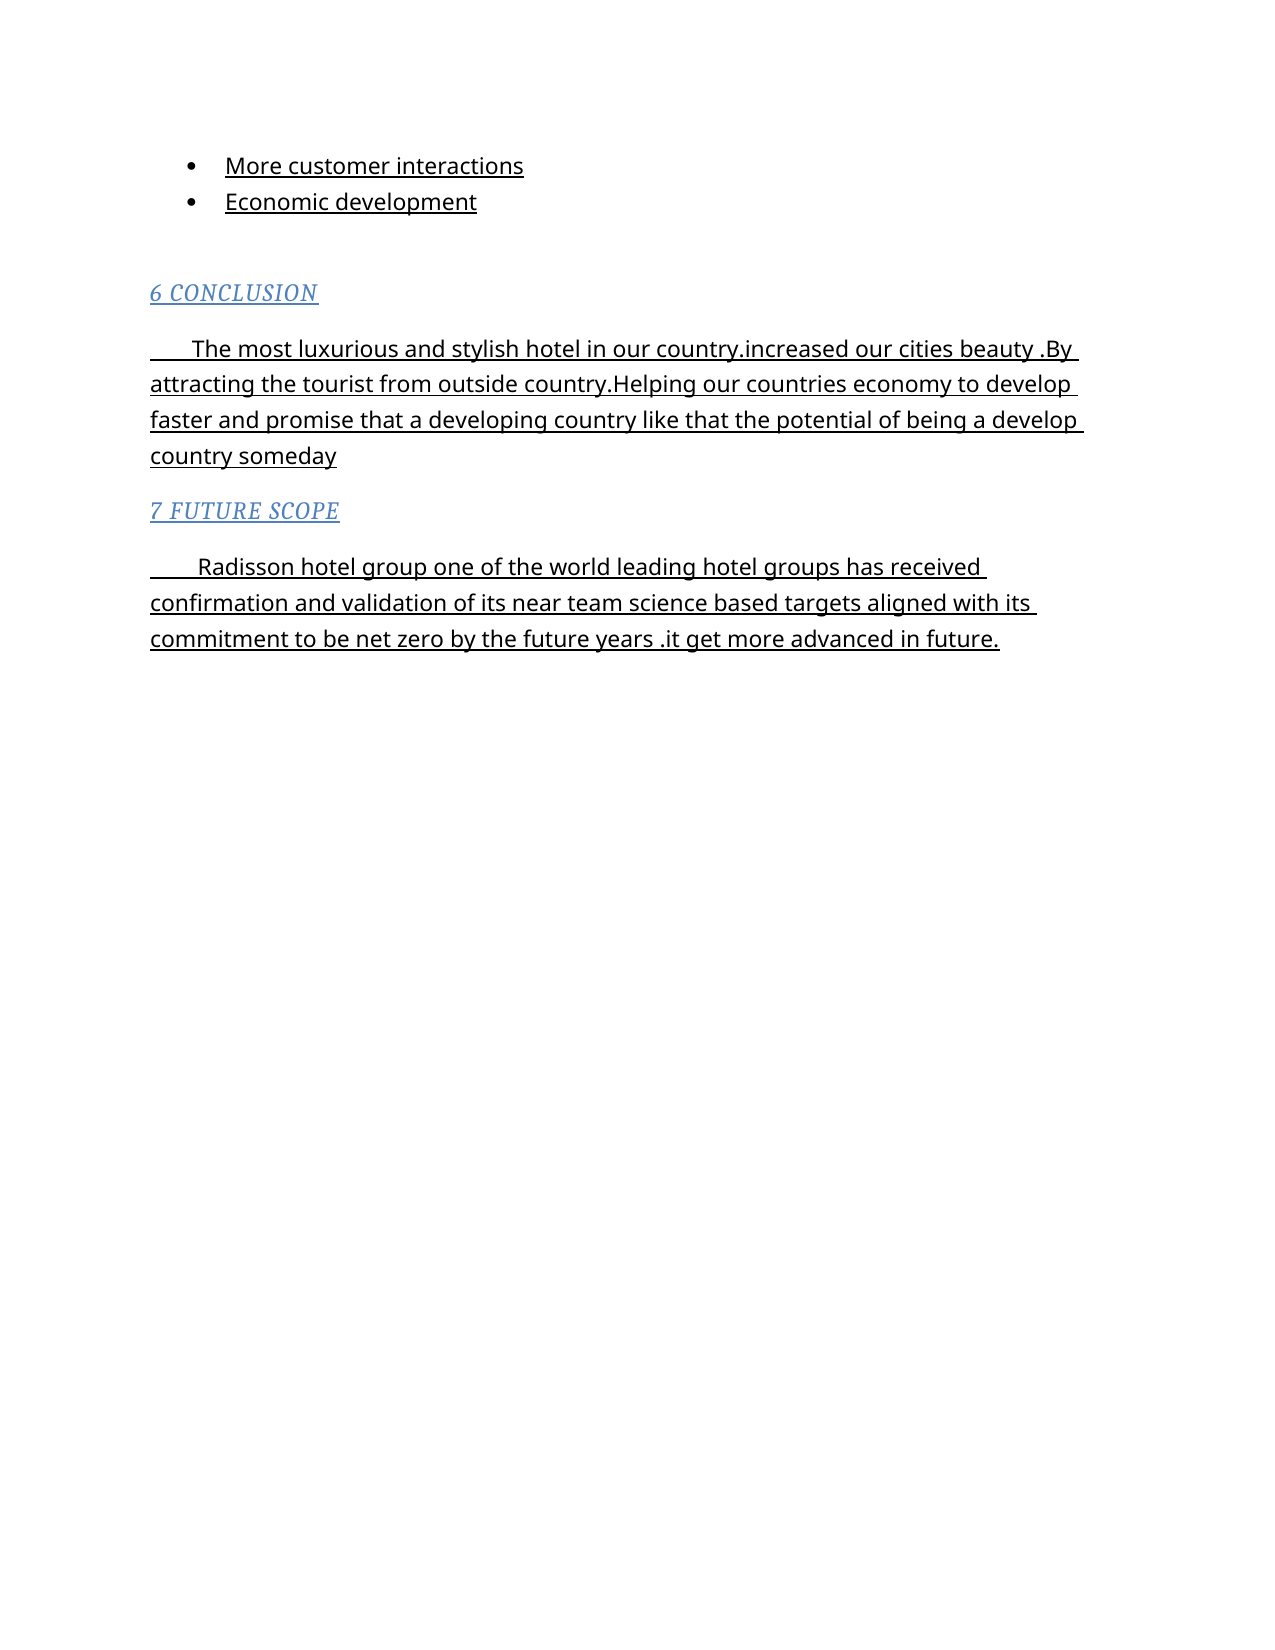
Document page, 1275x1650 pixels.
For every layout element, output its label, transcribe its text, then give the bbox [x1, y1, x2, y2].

list More customer interactions [187, 150, 1125, 181]
subtitle 6 CONCLUSION [150, 279, 1125, 307]
text The most luxurious and stylish hotel in our country.increased our cities beauty .By attracting the tourist from outside country.Helping our countries economy to develop faster and promise that a developing country like that the potential of being a develop country someday [150, 332, 1125, 472]
text Radisson hotel group one of the world leading hotel groups has received confirmation and validation of its near team science based targets aligned with its commitment to be net zero by the future years .it get more advanced in future. [150, 551, 1125, 654]
subtitle 7 FUTURE SCOPE [150, 497, 1125, 526]
list Economic development [187, 186, 1125, 217]
